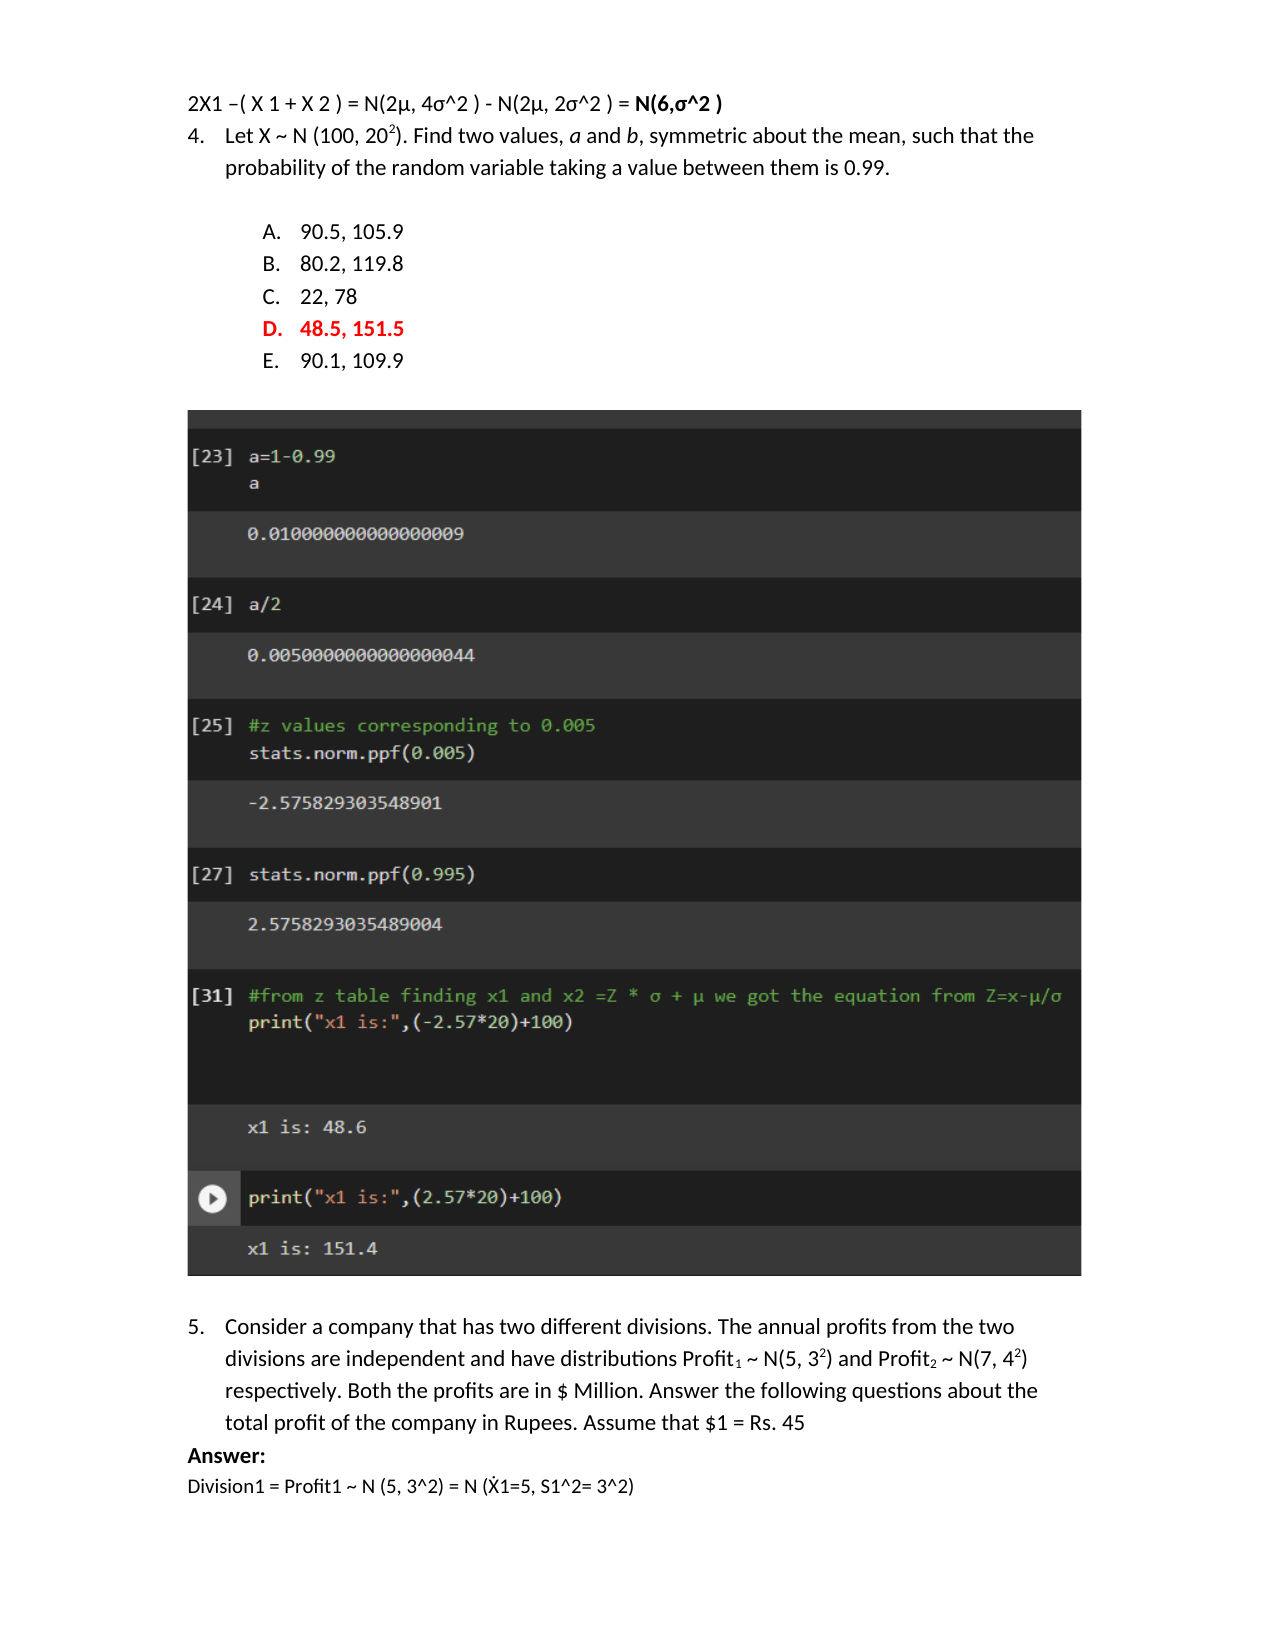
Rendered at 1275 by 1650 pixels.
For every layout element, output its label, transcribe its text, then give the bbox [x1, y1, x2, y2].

list 80.2, 119.8 [262, 249, 1087, 278]
list 48.5, 151.5 [262, 314, 1087, 342]
list 90.5, 105.9 [262, 217, 1087, 245]
picture [187, 410, 1082, 1276]
text Division1 = Profit1 ~ N (5, 3^2) = N (Ẋ1=5, S1^2= 3^2) [187, 1473, 1087, 1498]
text Answer: [187, 1441, 1087, 1469]
list 22, 78 [262, 282, 1087, 310]
text 2X1 –( X 1 + X 2 ) = N(2μ, 4σ^2 ) - N(2μ, 2σ^2 ) = N(6,σ^2 ) [187, 89, 1087, 117]
list 90.1, 109.9 [262, 346, 1087, 374]
list Let X ~ N (100, 202). Find two values, a and b, symmetric about the mean, such that the probability of the random variable taking a value between them is 0.99. [187, 121, 1087, 181]
list Consider a company that has two different divisions. The annual profits from the two divisions are independent and have distributions Profit1 ~ N(5, 32) and Profit2 ~ N(7, 42) respectively. Both the profits are in $ Million. Answer the following questions about the total profit of the company in Rupees. Assume that $1 = Rs. 45 [187, 1312, 1087, 1437]
